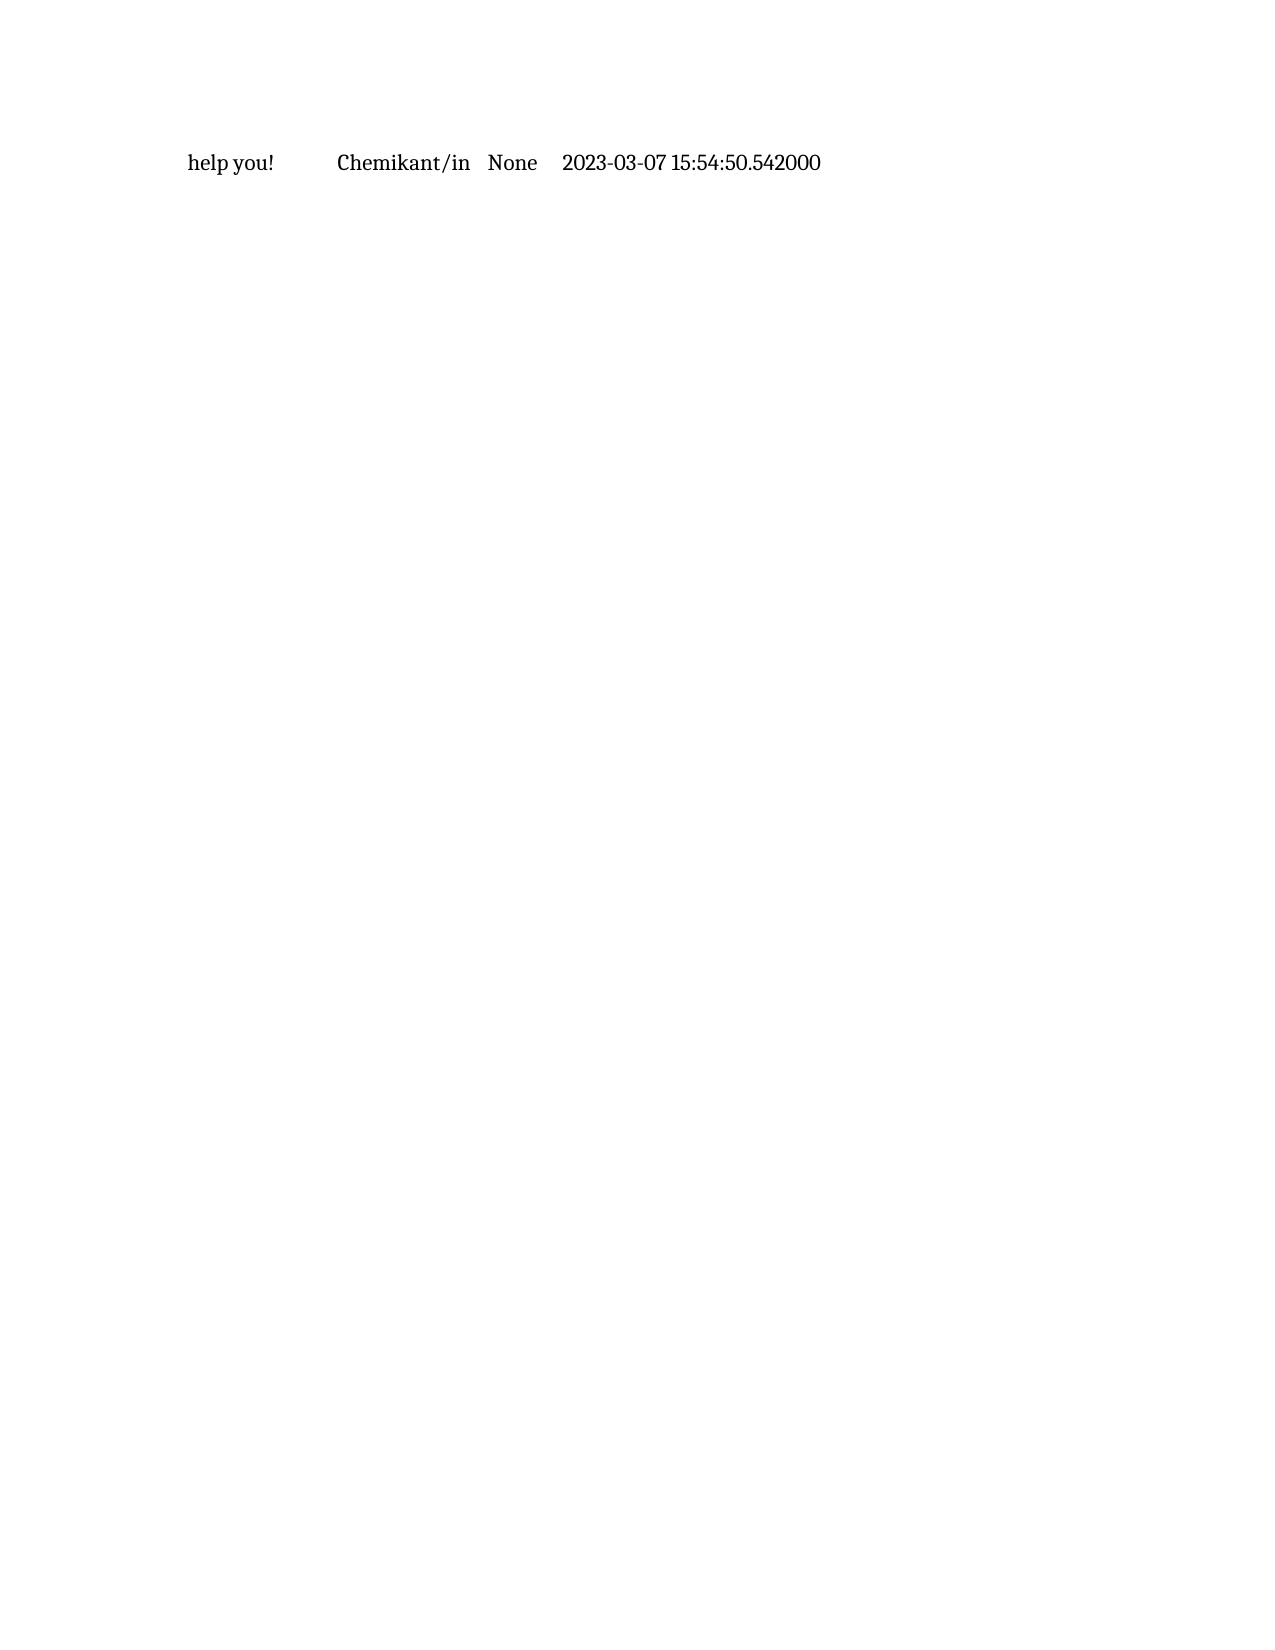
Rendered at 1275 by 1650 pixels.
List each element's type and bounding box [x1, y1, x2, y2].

text [187, 150, 1087, 207]
